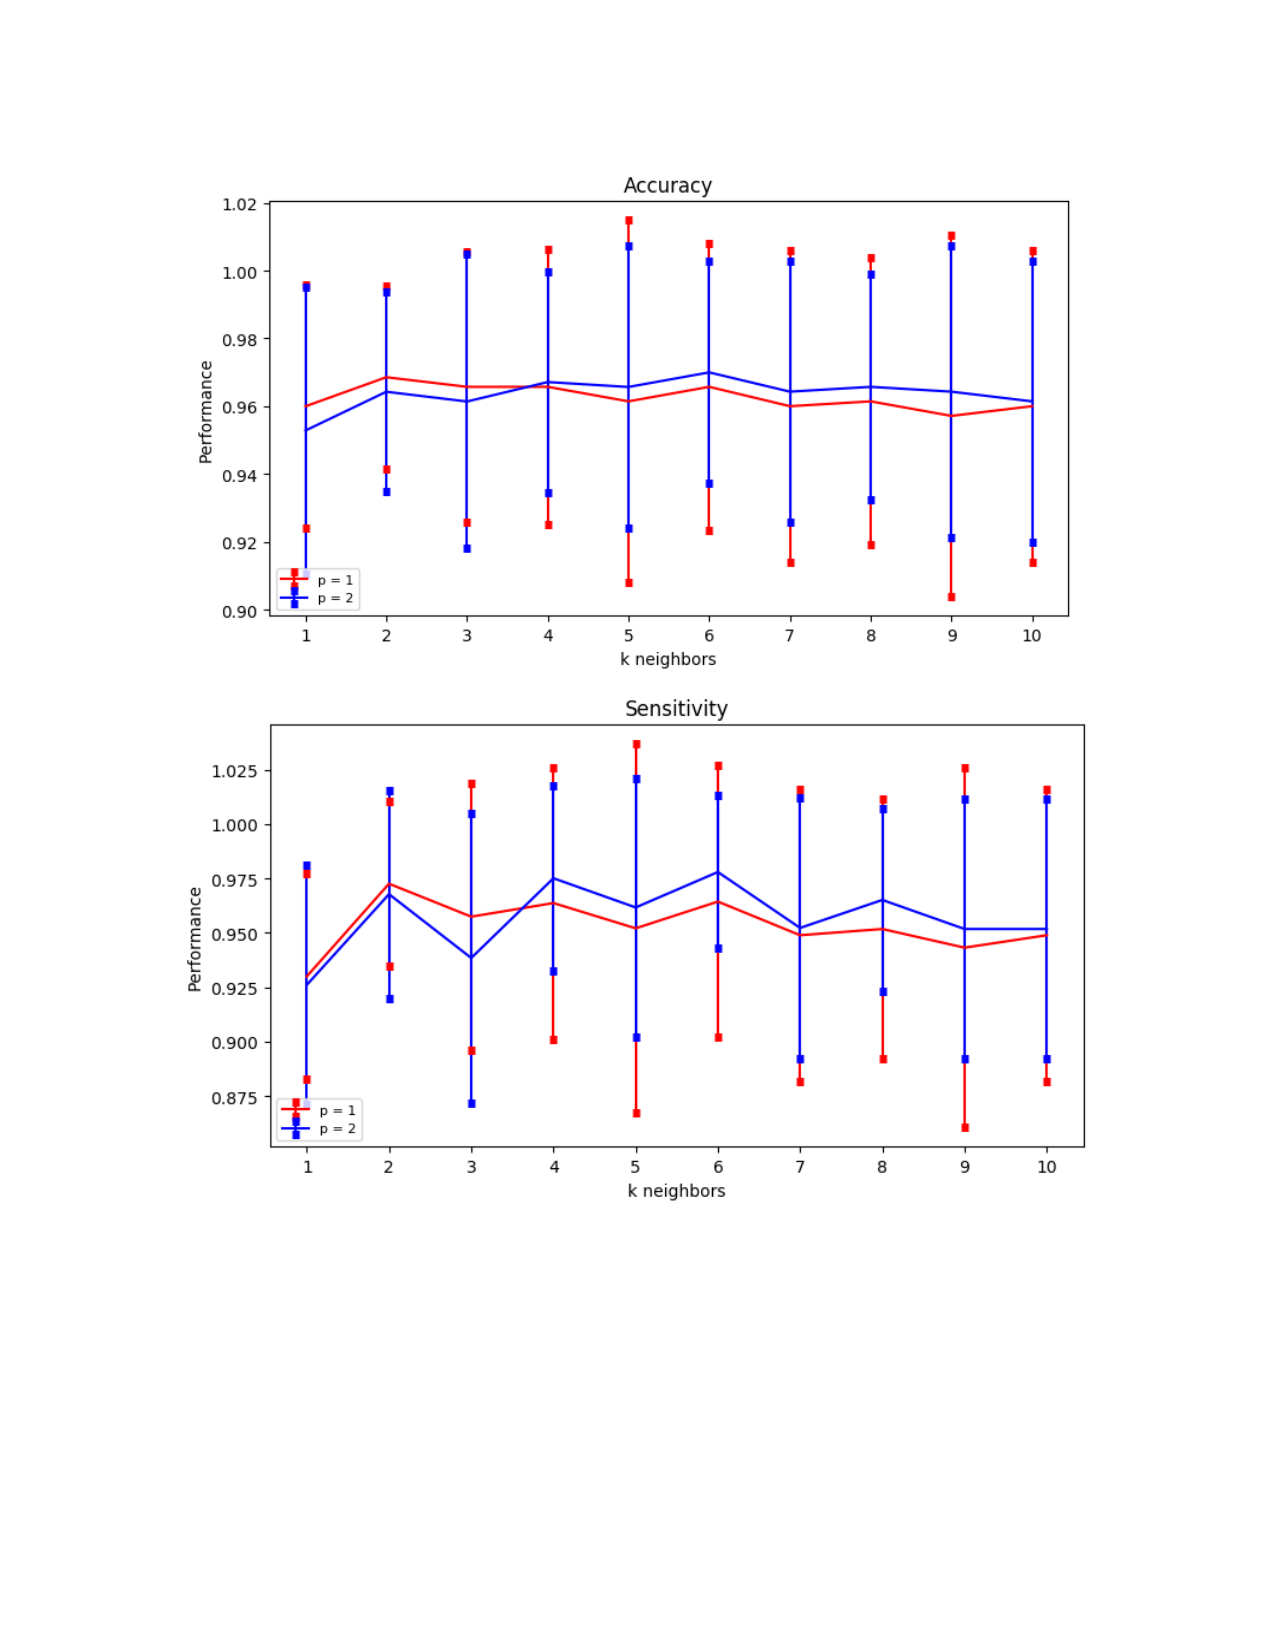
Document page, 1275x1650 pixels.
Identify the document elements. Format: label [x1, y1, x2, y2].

picture [150, 150, 1125, 671]
picture [150, 674, 1125, 1227]
